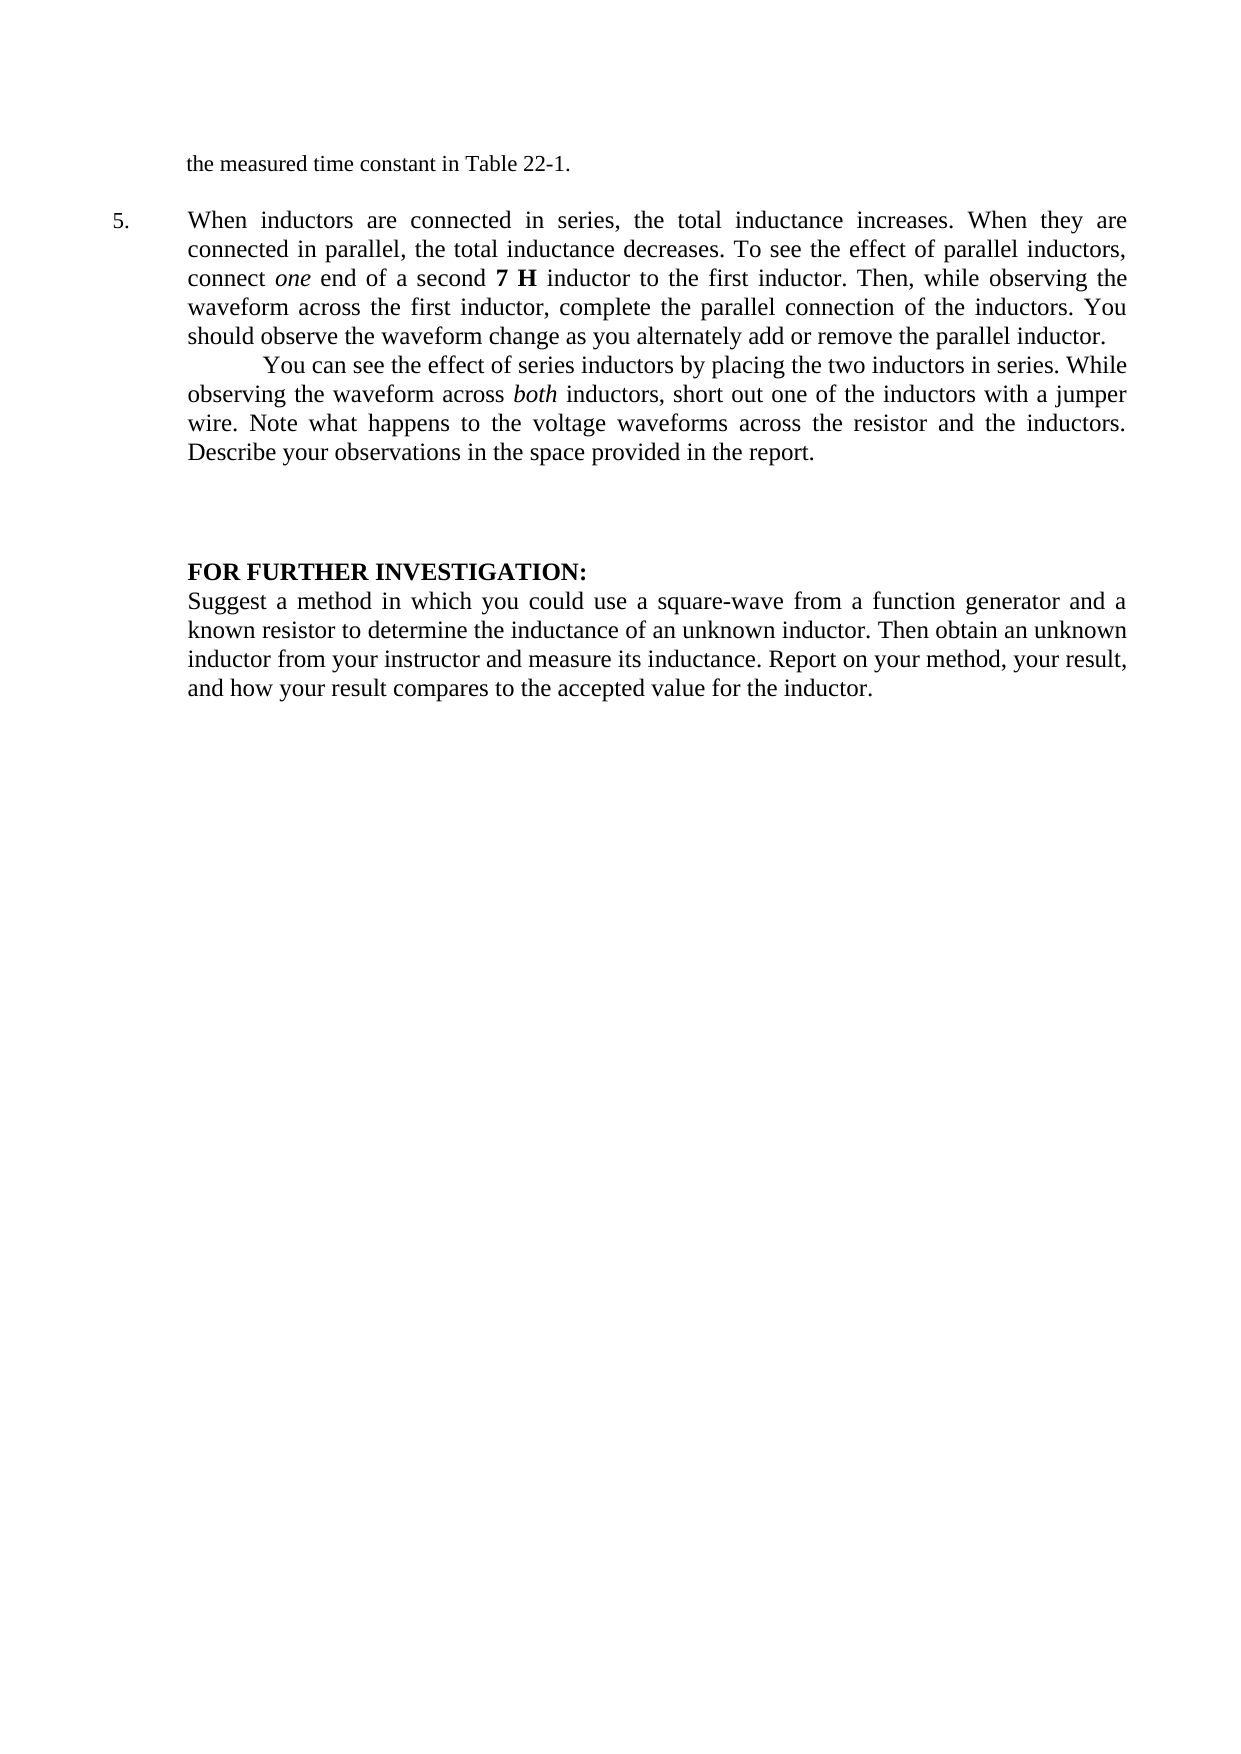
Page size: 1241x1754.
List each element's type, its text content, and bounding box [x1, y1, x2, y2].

text 5. When inductors are connected in series, the total inductance increases. When they are connected in parallel, the total inductance decreases. To see the effect of parallel inductors, connect one end of a second 7 H inductor to the first inductor. Then, while observing the waveform across the first inductor, complete the parallel connection of the inductors. You should observe the waveform change as you alternately add or remove the parallel inductor. [112, 205, 1128, 350]
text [112, 150, 1128, 176]
text FOR FURTHER INVESTIGATION: [112, 557, 1128, 586]
text Suggest a method in which you could use a square-wave from a function generator and a known resistor to determine the inductance of an unknown inductor. Then obtain an unknown inductor from your instructor and measure its inductance. Report on your method, your result, and how your result compares to the accepted value for the inductor. [187, 586, 1128, 702]
text You can see the effect of series inductors by placing the two inductors in series. While observing the waveform across both inductors, short out one of the inductors with a jumper wire. Note what happens to the voltage waveforms across the resistor and the inductors. Describe your observations in the space provided in the report. [187, 350, 1128, 466]
